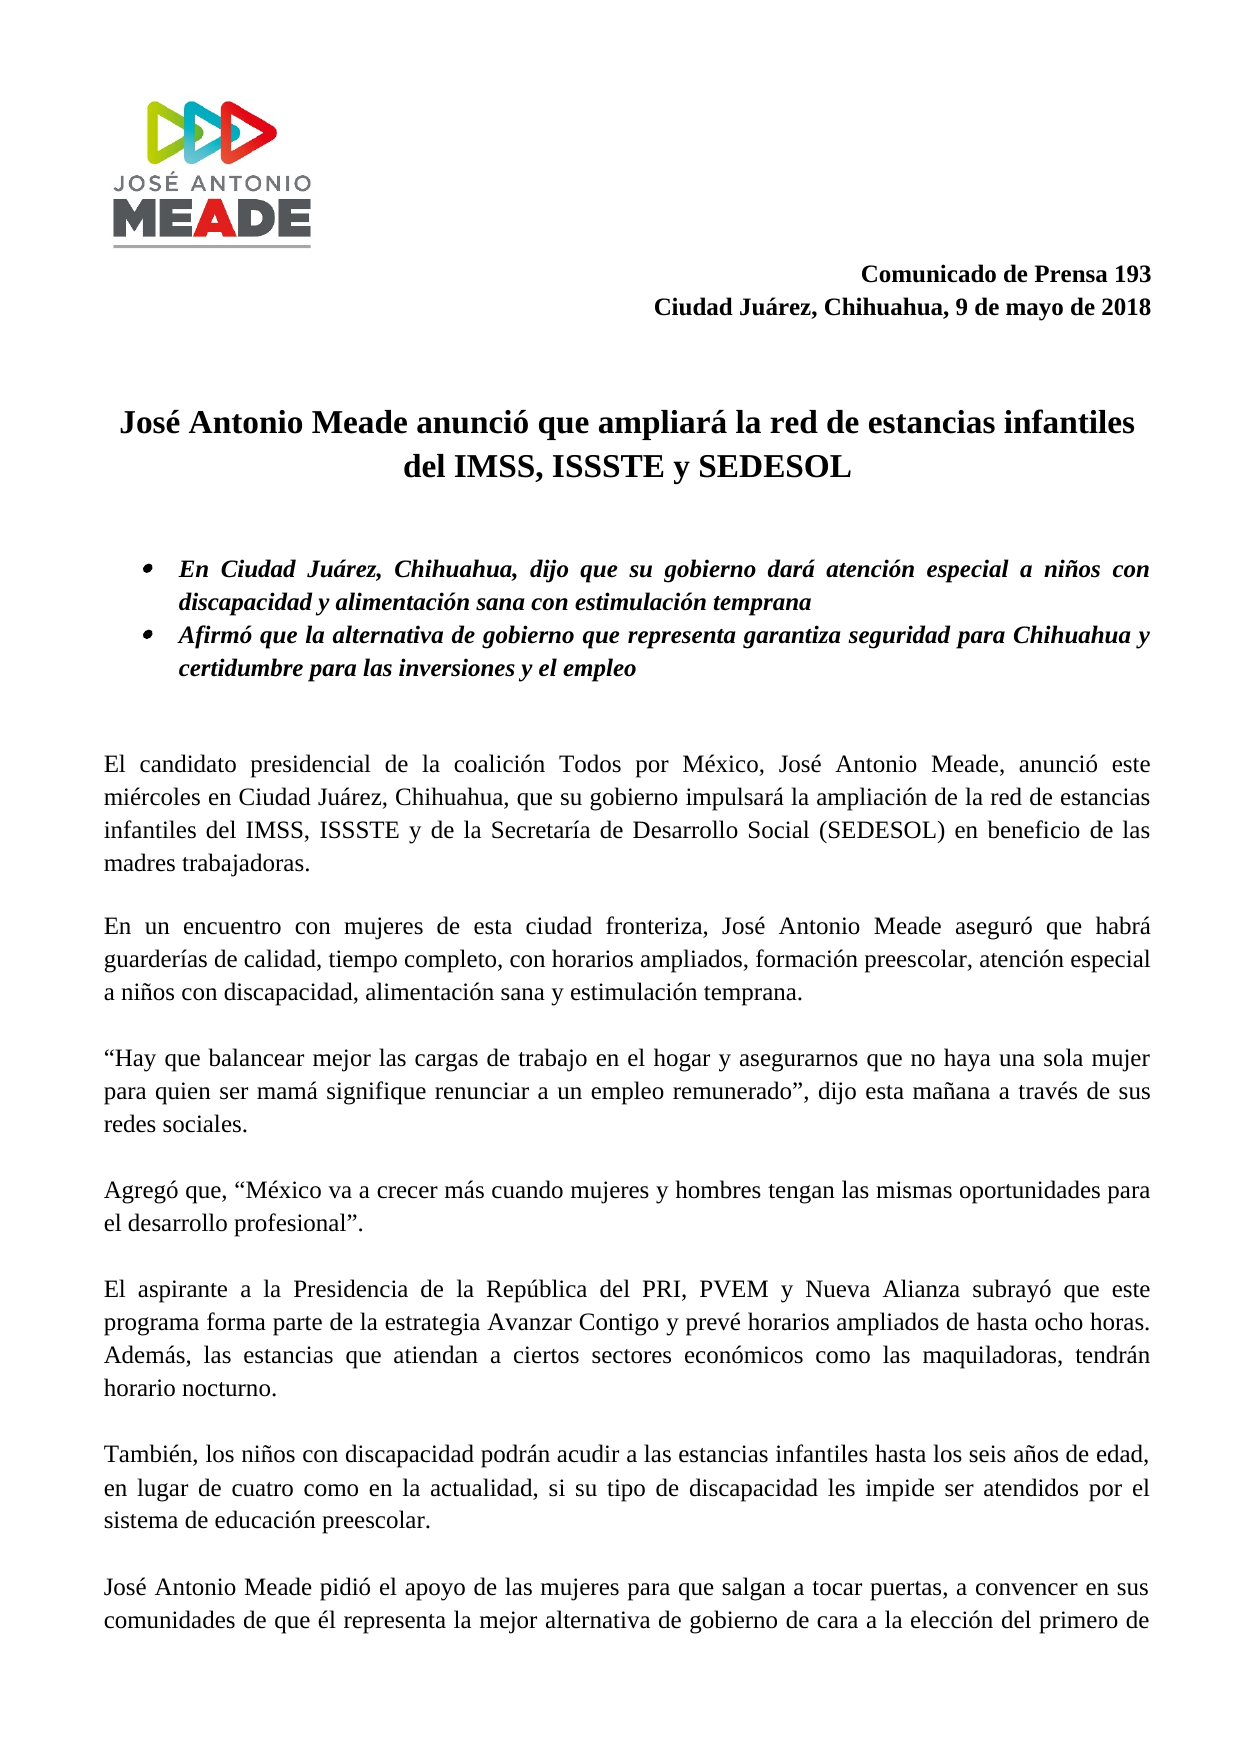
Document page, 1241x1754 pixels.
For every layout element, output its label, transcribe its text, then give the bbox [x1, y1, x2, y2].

text En un encuentro con mujeres de esta ciudad fronteriza, José Antonio Meade aseguró que habrá guarderías de calidad, tiempo completo, con horarios ampliados, formación preescolar, atención especial a niños con discapacidad, alimentación sana y estimulación temprana. [103, 911, 1151, 1006]
text También, los niños con discapacidad podrán acudir a las estancias infantiles hasta los seis años de edad, en lugar de cuatro como en la actualidad, si su tipo de discapacidad les impide ser atendidos por el sistema de educación preescolar. [103, 1439, 1151, 1534]
text José Antonio Meade anunció que ampliará la red de estancias infantiles del IMSS, ISSSTE y SEDESOL [103, 402, 1151, 485]
text Ciudad Juárez, Chihuahua, 9 de mayo de 2018 [103, 292, 1151, 321]
text “Hay que balancear mejor las cargas de trabajo en el hogar y asegurarnos que no haya una sola mujer para quien ser mamá signifique renunciar a un empleo remunerado”, dijo esta mañana a través de sus redes sociales. [103, 1043, 1151, 1138]
list Afirmó que la alternativa de gobierno que representa garantiza seguridad para Chihuahua y certidumbre para las inversiones y el empleo [141, 620, 1151, 681]
picture [103, 92, 321, 256]
text El aspirante a la Presidencia de la República del PRI, PVEM y Nueva Alianza subrayó que este programa forma parte de la estrategia Avanzar Contigo y prevé horarios ampliados de hasta ocho horas. Además, las estancias que atiendan a ciertos sectores económicos como las maquiladoras, tendrán horario nocturno. [103, 1274, 1151, 1402]
text Agregó que, “México va a crecer más cuando mujeres y hombres tengan las mismas oportunidades para el desarrollo profesional”. [103, 1175, 1151, 1237]
list En Ciudad Juárez, Chihuahua, dijo que su gobierno dará atención especial a niños con discapacidad y alimentación sana con estimulación temprana [141, 554, 1151, 615]
text Comunicado de Prensa 193 [103, 259, 1151, 288]
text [103, 1572, 1151, 1633]
text El candidato presidencial de la coalición Todos por México, José Antonio Meade, anunció este miércoles en Ciudad Juárez, Chihuahua, que su gobierno impulsará la ampliación de la red de estancias infantiles del IMSS, ISSSTE y de la Secretaría de Desarrollo Social (SEDESOL) en beneficio de las madres trabajadoras. [103, 749, 1151, 877]
